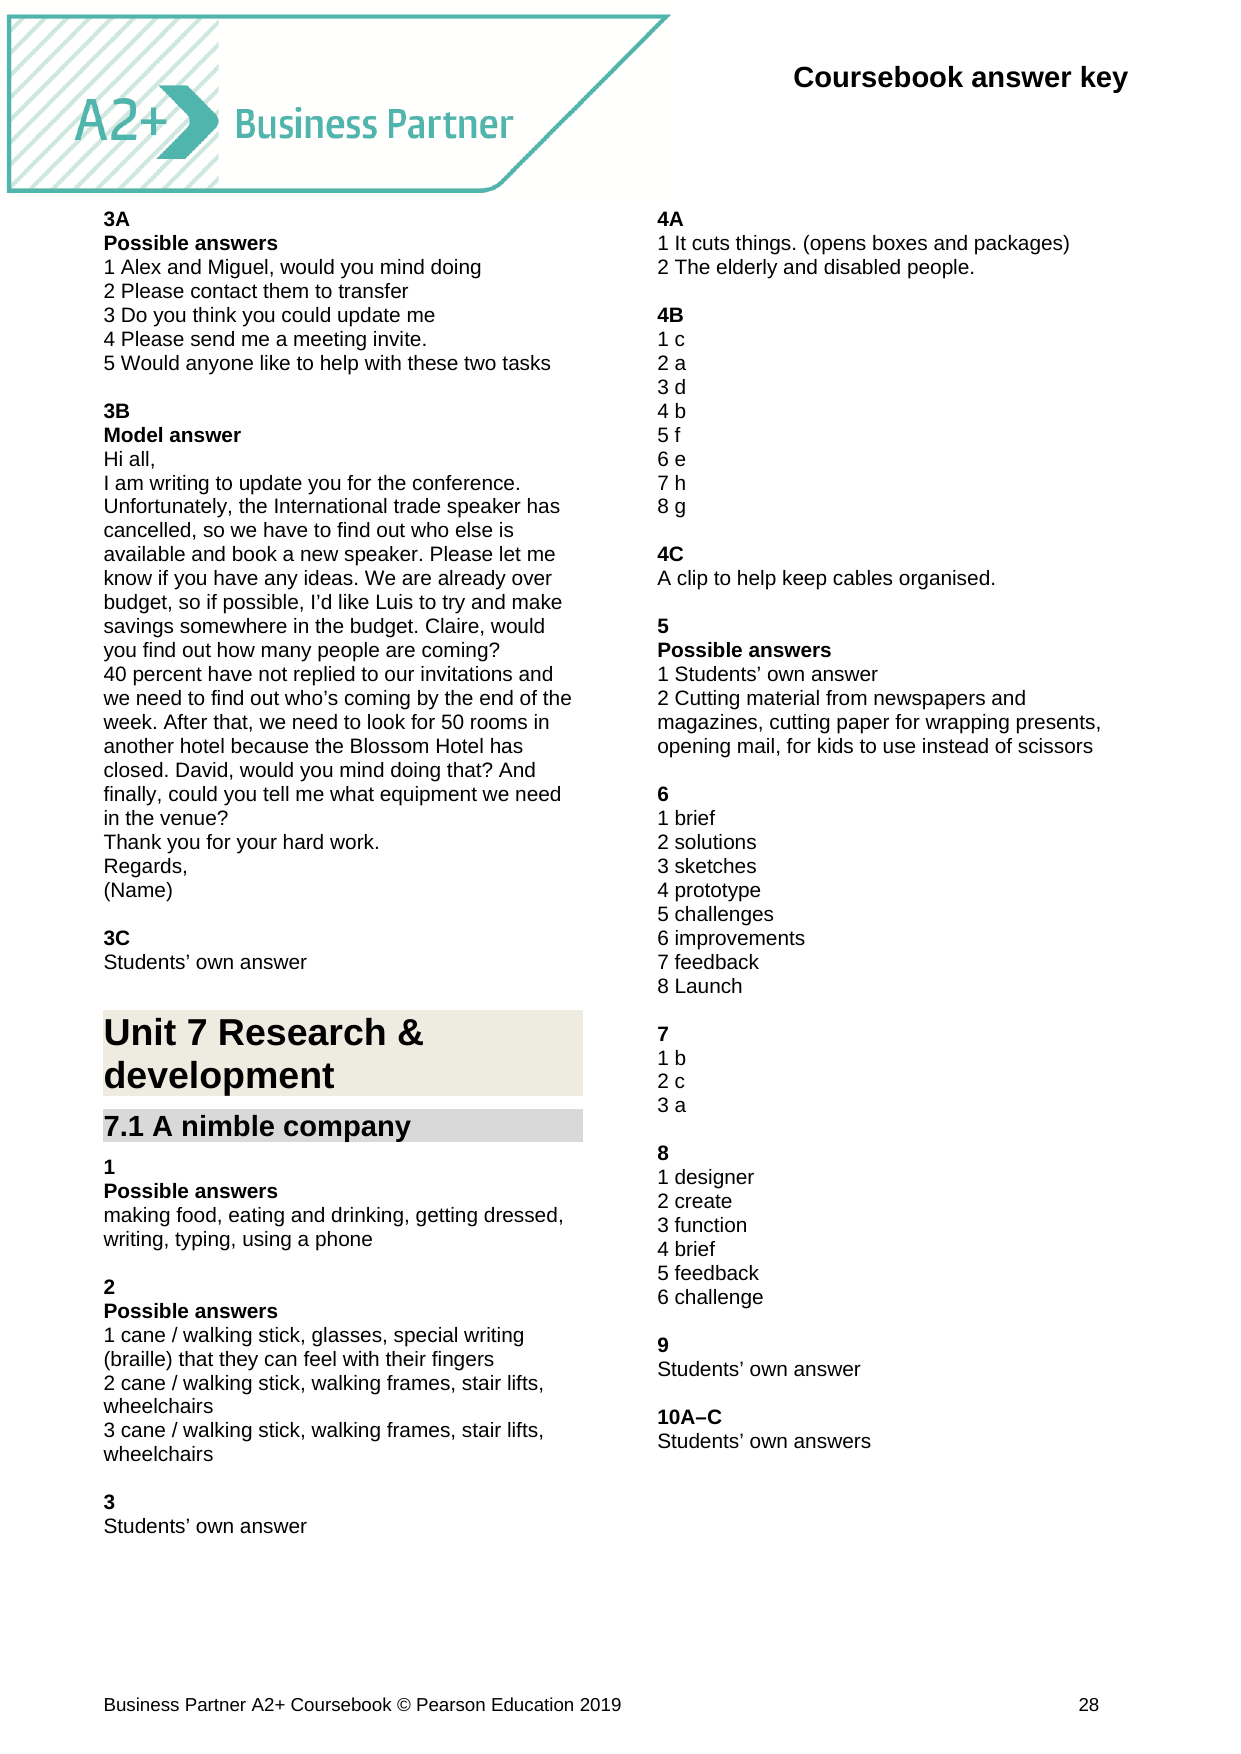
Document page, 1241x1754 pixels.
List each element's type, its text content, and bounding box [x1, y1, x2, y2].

text 5 feedback [657, 1261, 1137, 1285]
text 6 challenge [657, 1285, 1137, 1309]
text 3A [103, 207, 583, 231]
text Students’ own answer [103, 1514, 583, 1538]
text 3 function [657, 1213, 1137, 1237]
text 3 cane / walking stick, walking frames, stair lifts, wheelchairs [103, 1418, 583, 1466]
text Students’ own answer [657, 1357, 1137, 1381]
text Unit 7 Research & development [103, 1010, 583, 1096]
text (Name) [103, 878, 583, 902]
text 3 sketches [657, 854, 1137, 878]
text 1 designer [657, 1165, 1137, 1189]
text 3C [103, 926, 583, 949]
text 2 [103, 1274, 583, 1298]
text 5 f [657, 422, 1137, 446]
text 2 create [657, 1189, 1137, 1213]
text Regards, [103, 854, 583, 878]
text A clip to help keep cables organised. [657, 566, 1137, 590]
text 2 c [657, 1069, 1137, 1093]
text 2 Cutting material from newspapers and magazines, cutting paper for wrapping presents, opening mail, for kids to use instead of scissors [657, 686, 1137, 758]
text 4 b [657, 398, 1137, 422]
text 7 [657, 1021, 1137, 1045]
text Possible answers [103, 1298, 583, 1322]
text 2 a [657, 351, 1137, 374]
text 3 Do you think you could update me [103, 303, 583, 327]
text 2 The elderly and disabled people. [657, 255, 1137, 279]
text 2 cane / walking stick, walking frames, stair lifts, wheelchairs [103, 1370, 583, 1418]
text 8 Launch [657, 973, 1137, 997]
text 9 [657, 1333, 1137, 1357]
text Possible answers [103, 1179, 583, 1203]
text 8 g [657, 494, 1137, 518]
text 3 a [657, 1093, 1137, 1117]
text 8 [657, 1141, 1137, 1165]
text 6 e [657, 446, 1137, 470]
text 6 [657, 782, 1137, 806]
text 4C [657, 542, 1137, 566]
text 1 c [657, 327, 1137, 351]
text 1 Alex and Miguel, would you mind doing [103, 255, 583, 279]
picture [0, 0, 683, 203]
text 1 Students’ own answer [657, 662, 1137, 686]
text 5 challenges [657, 902, 1137, 926]
text 4 Please send me a meeting invite. [103, 327, 583, 351]
text Students’ own answer [103, 949, 583, 973]
text Unfortunately, the International trade speaker has cancelled, so we have to find out who else is available and book a new speaker. Please let me know if you have any ideas. We are already over budget, so if possible, I’d like Luis to try and make savings somewhere in the budget. Claire, would you find out how many people are coming? 40 percent have not replied to our invitations and we need to find out who’s coming by the end of the week. After that, we need to look for 50 rooms in another hotel because the Blossom Hotel has closed. David, would you mind doing that? And finally, could you tell me what equipment we need in the venue? [103, 494, 583, 830]
text 7.1 A nimble company [103, 1109, 583, 1142]
text Thank you for your hard work. [103, 830, 583, 854]
text 4A [657, 207, 1137, 231]
text Students’ own answers [657, 1429, 1137, 1453]
text Hi all, [103, 446, 583, 470]
text Model answer [103, 422, 583, 446]
text 1 brief [657, 806, 1137, 830]
text 4B [657, 303, 1137, 327]
text 3 d [657, 374, 1137, 398]
text 7 h [657, 470, 1137, 494]
text Possible answers [103, 231, 583, 255]
text 1 It cuts things. (opens boxes and packages) [657, 231, 1137, 255]
text 2 solutions [657, 830, 1137, 854]
text 3 [103, 1490, 583, 1514]
text 2 Please contact them to transfer [103, 279, 583, 303]
text 10A–C [657, 1405, 1137, 1429]
text making food, eating and drinking, getting dressed, writing, typing, using a phone [103, 1203, 583, 1251]
text 5 [657, 614, 1137, 638]
text 4 prototype [657, 878, 1137, 902]
text Possible answers [657, 638, 1137, 662]
text 1 [103, 1155, 583, 1179]
text 3B [103, 398, 583, 422]
text I am writing to update you for the conference. [103, 470, 583, 494]
text 1 b [657, 1045, 1137, 1069]
text 4 brief [657, 1237, 1137, 1261]
text 7 feedback [657, 949, 1137, 973]
text 5 Would anyone like to help with these two tasks [103, 351, 583, 374]
text 1 cane / walking stick, glasses, special writing (braille) that they can feel with their fingers [103, 1322, 583, 1370]
text 6 improvements [657, 926, 1137, 949]
